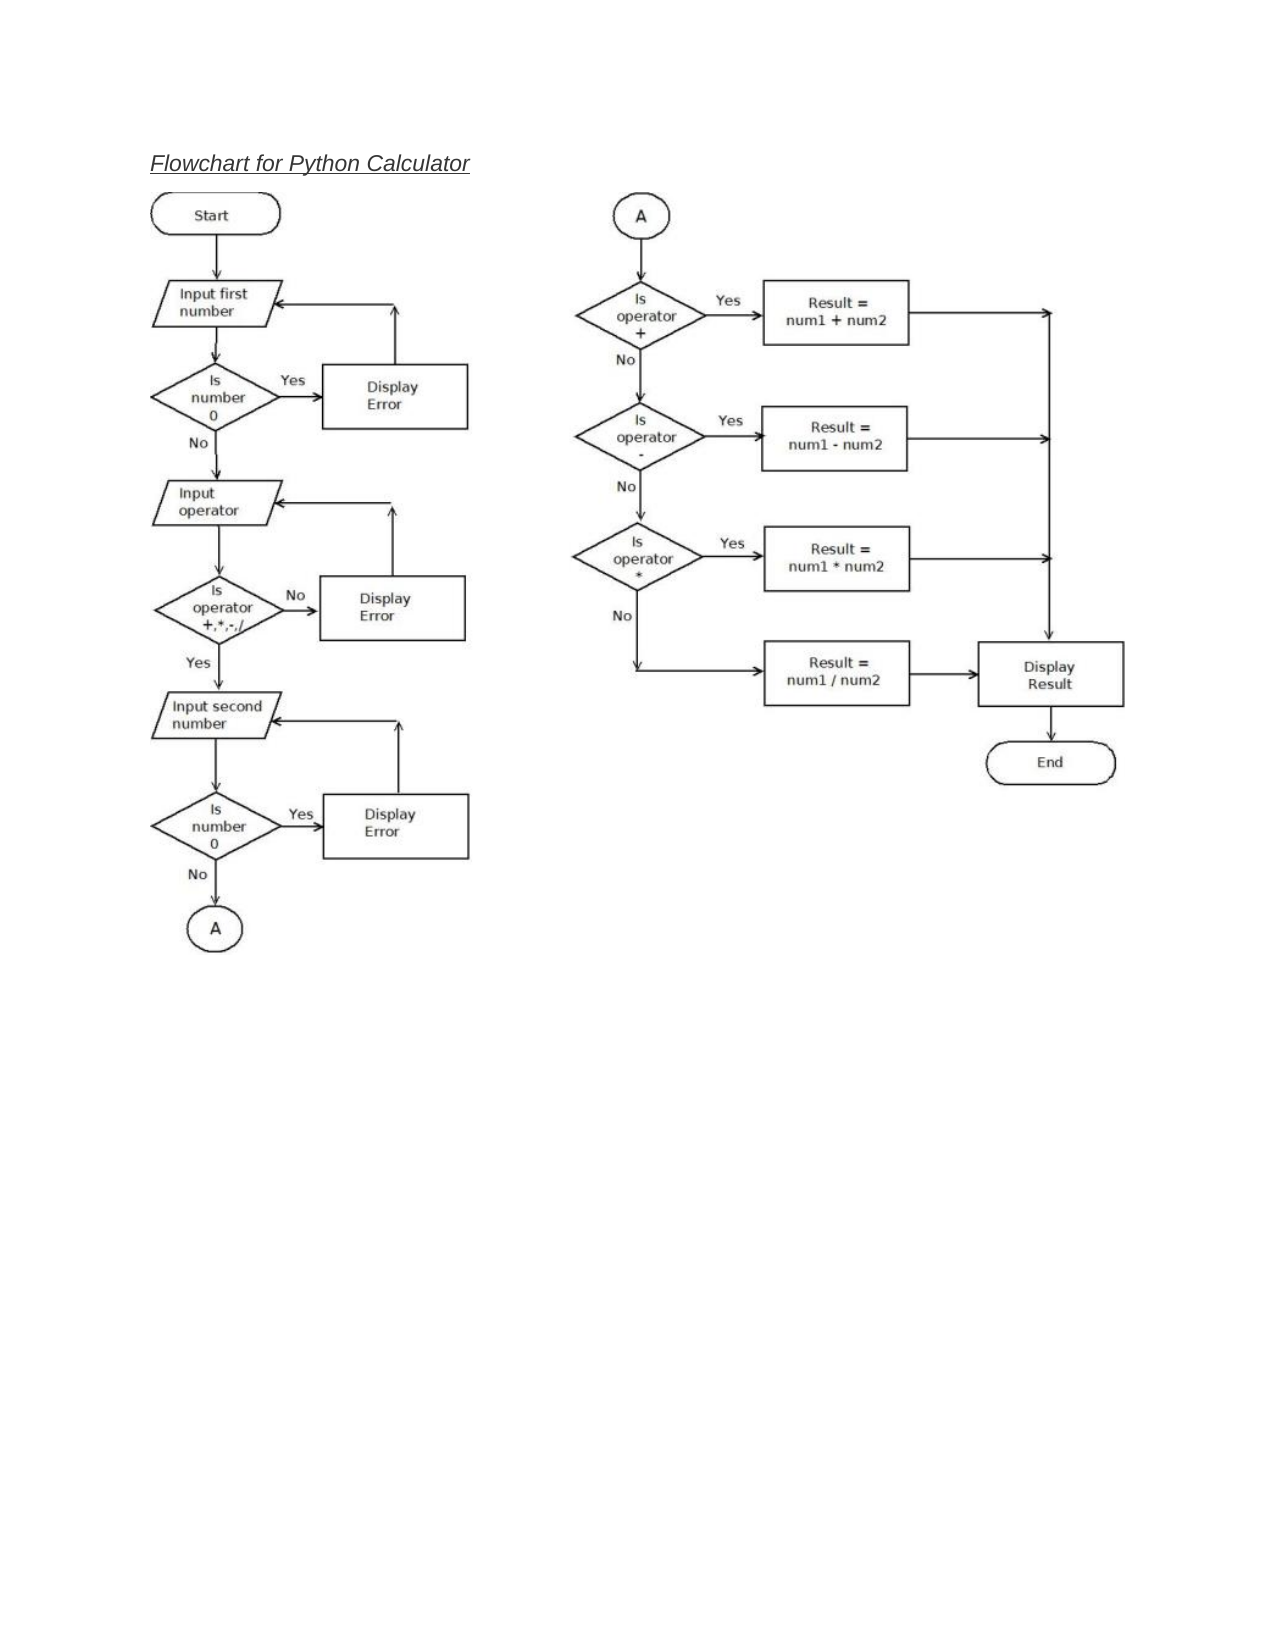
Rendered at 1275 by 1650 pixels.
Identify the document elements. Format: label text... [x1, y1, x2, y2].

text Flowchart for Python Calculator [150, 150, 1125, 176]
picture [150, 192, 1125, 955]
